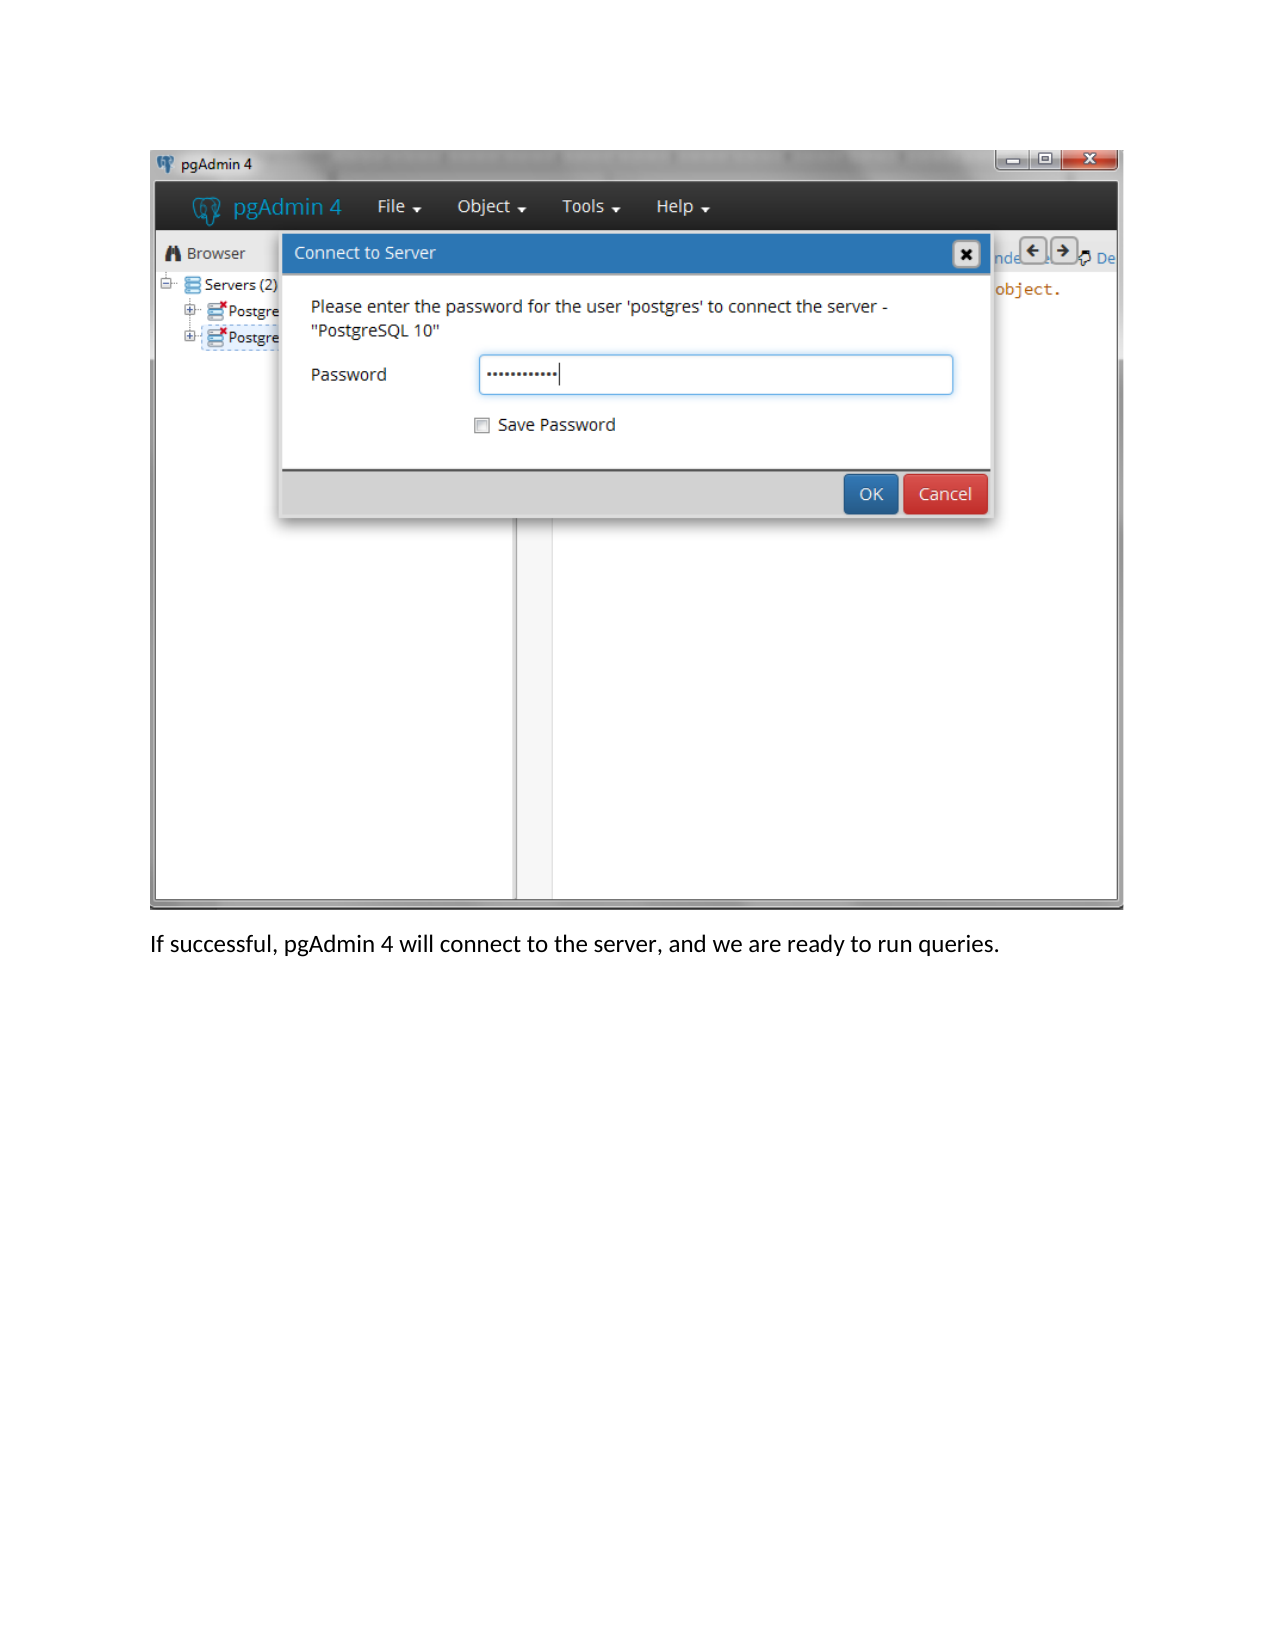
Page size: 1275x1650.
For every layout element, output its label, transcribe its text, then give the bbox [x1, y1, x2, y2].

picture [150, 150, 1124, 910]
text If successful, pgAdmin 4 will connect to the server, and we are ready to run queries. [150, 928, 1125, 959]
